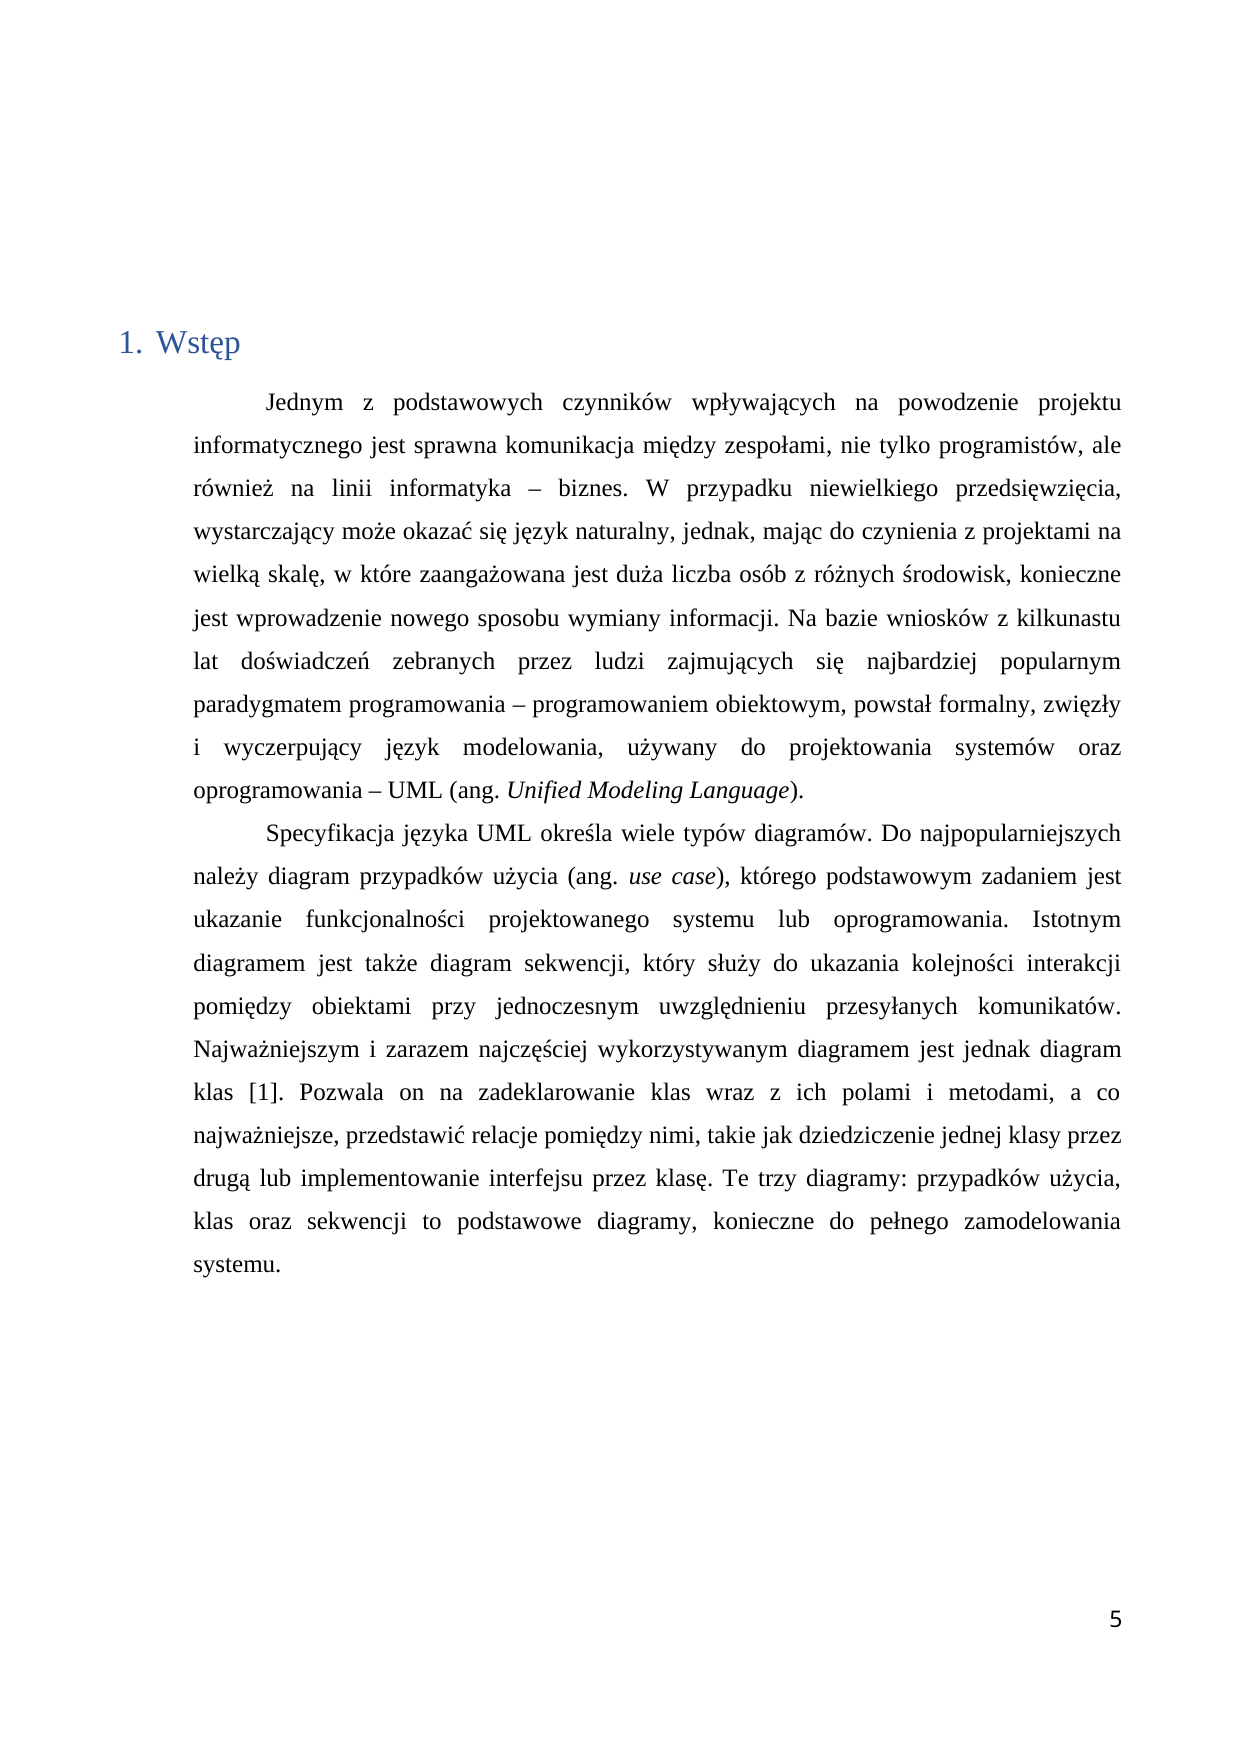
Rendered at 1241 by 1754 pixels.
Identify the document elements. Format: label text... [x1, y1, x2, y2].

subtitle Wstęp [118, 322, 1122, 360]
list Specyfikacja języka UML określa wiele typów diagramów. Do najpopularniejszych należy diagram przypadków użycia (ang. use case), którego podstawowym zadaniem jest ukazanie funkcjonalności projektowanego systemu lub oprogramowania. Istotnym diagramem jest także diagram sekwencji, który służy do ukazania kolejności interakcji pomiędzy obiektami przy jednoczesnym uwzględnieniu przesyłanych komunikatów. Najważniejszym i zarazem najczęściej wykorzystywanym diagramem jest jednak diagram klas [1]. Pozwala on na zadeklarowanie klas wraz z ich polami i metodami, a co najważniejsze, przedstawić relacje pomiędzy nimi, takie jak dziedziczenie jednej klasy przez drugą lub implementowanie interfejsu przez klasę. Te trzy diagramy: przypadków użycia, klas oraz sekwencji to podstawowe diagramy, konieczne do pełnego zamodelowania systemu. [193, 818, 1122, 1278]
list Jednym z podstawowych czynników wpływających na powodzenie projektu informatycznego jest sprawna komunikacja między zespołami, nie tylko programistów, ale również na linii informatyka – biznes. W przypadku niewielkiego przedsięwzięcia, wystarczający może okazać się język naturalny, jednak, mając do czynienia z projektami na wielką skalę, w które zaangażowana jest duża liczba osób z różnych środowisk, konieczne jest wprowadzenie nowego sposobu wymiany informacji. Na bazie wniosków z kilkunastu lat doświadczeń zebranych przez ludzi zajmujących się najbardziej popularnym paradygmatem programowania – programowaniem obiektowym, powstał formalny, zwięzły i wyczerpujący język modelowania, używany do projektowania systemów oraz oprogramowania – UML (ang. Unified Modeling Language). [193, 387, 1122, 804]
